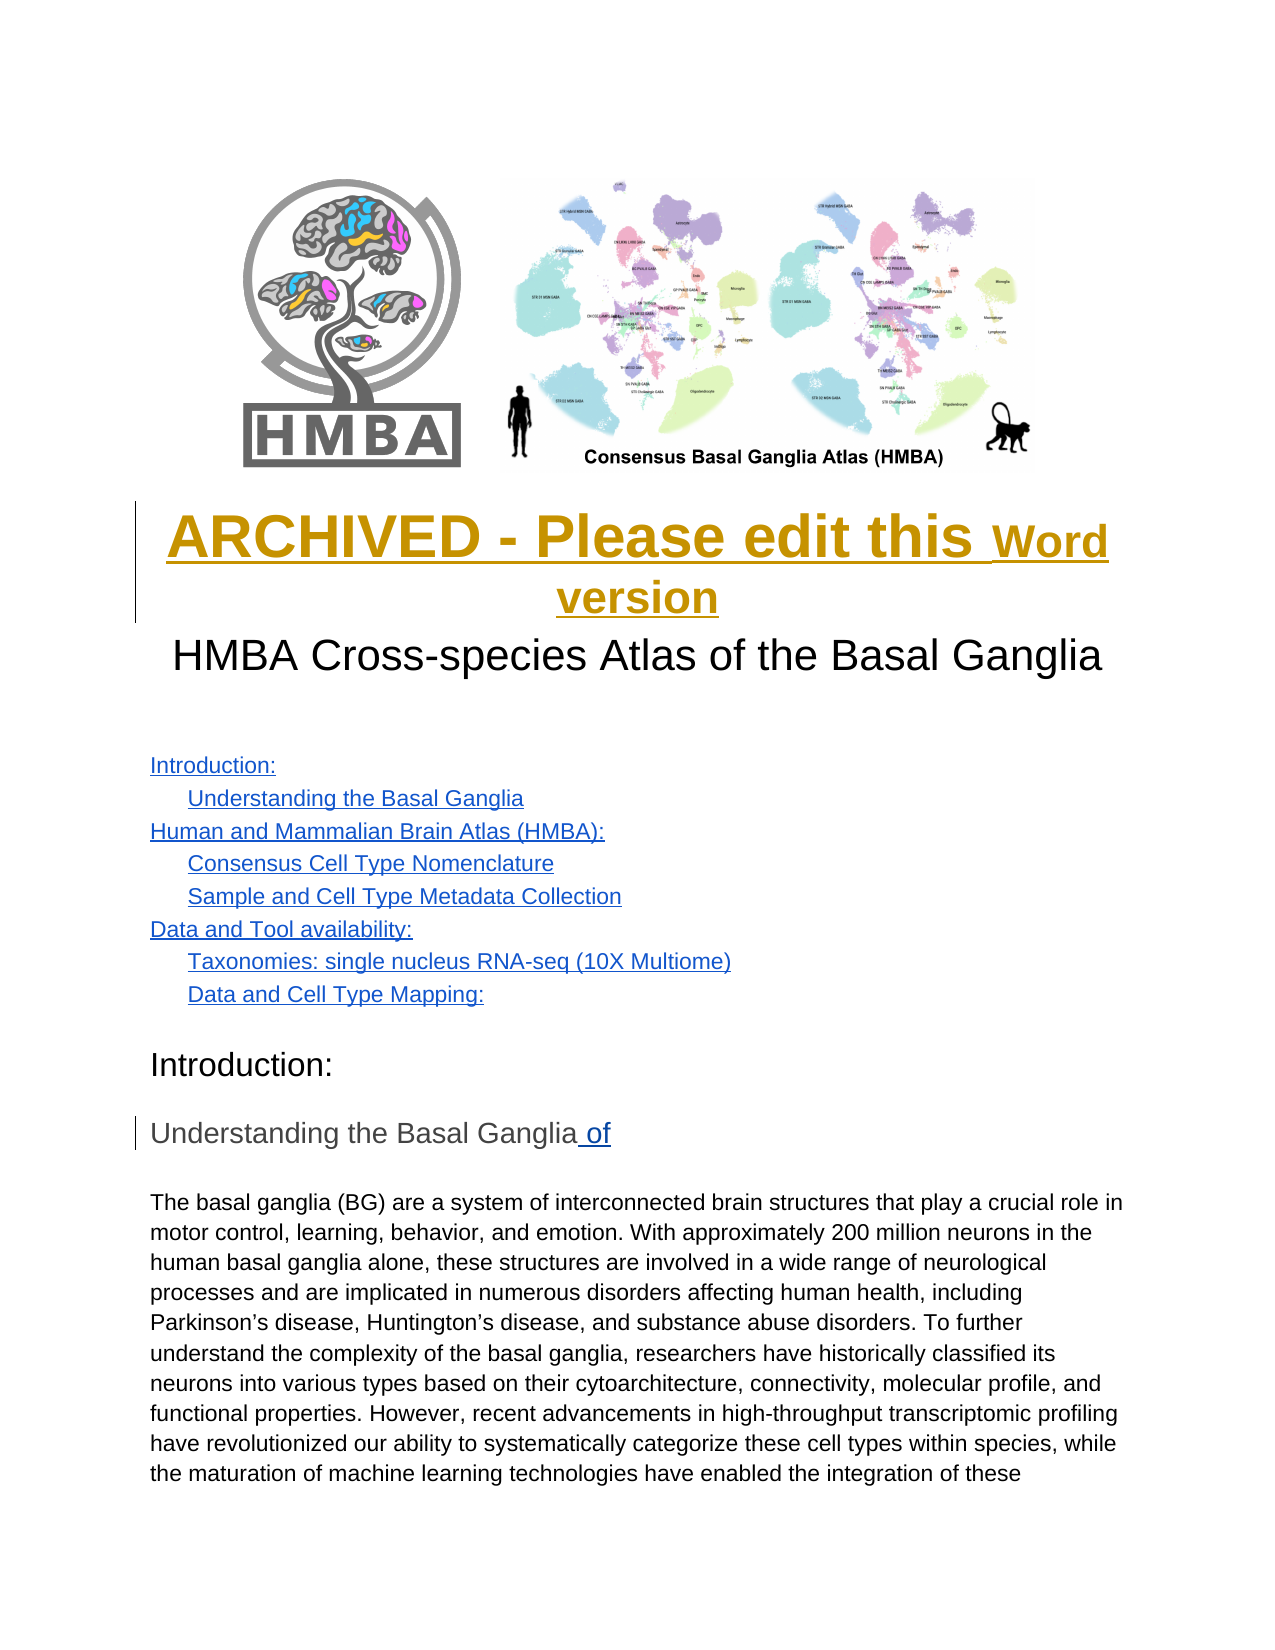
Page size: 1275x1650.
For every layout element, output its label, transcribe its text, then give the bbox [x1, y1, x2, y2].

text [150, 1188, 1125, 1487]
title HMBA Cross-species Atlas of the Basal Ganglia [150, 629, 1125, 679]
subtitle Understanding the Basal Ganglia [150, 1116, 1125, 1150]
picture [193, 168, 1036, 482]
subtitle Introduction: [150, 1044, 1125, 1083]
